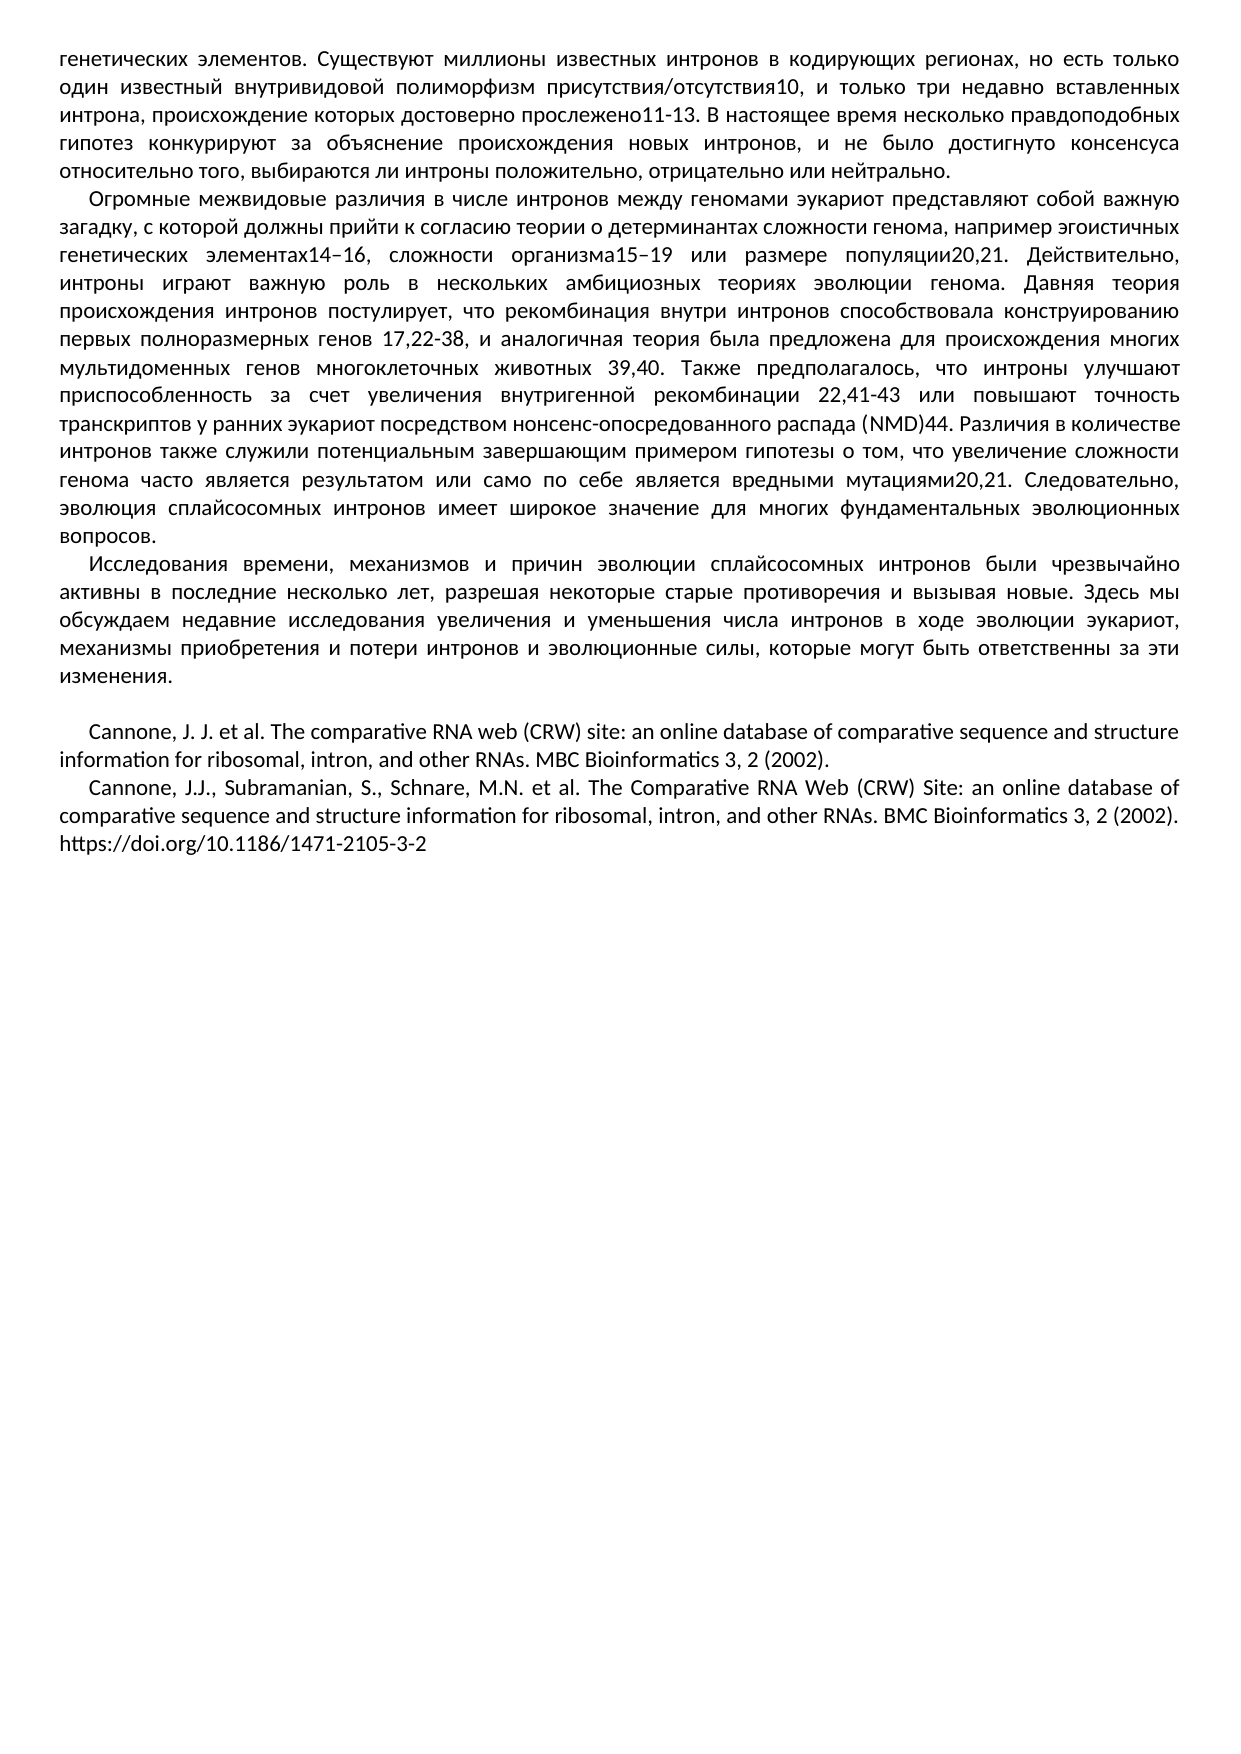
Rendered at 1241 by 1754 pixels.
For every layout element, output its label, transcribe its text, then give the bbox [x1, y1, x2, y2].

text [59, 44, 1181, 184]
text Cannone, J.J., Subramanian, S., Schnare, M.N. et al. The Comparative RNA Web (CRW) Site: an online database of comparative sequence and structure information for ribosomal, intron, and other RNAs. BMC Bioinformatics 3, 2 (2002). https://doi.org/10.1186/1471-2105-3-2 [59, 773, 1181, 857]
text Cannone, J. J. et al. The comparative RNA web (CRW) site: an online database of comparative sequence and structure information for ribosomal, intron, and other RNAs. MBC Bioinformatics 3, 2 (2002). [59, 717, 1181, 773]
text Исследования времени, механизмов и причин эволюции сплайсосомных интронов были чрезвычайно активны в последние несколько лет, разрешая некоторые старые противоречия и вызывая новые. Здесь мы обсуждаем недавние исследования увеличения и уменьшения числа интронов в ходе эволюции эукариот, механизмы приобретения и потери интронов и эволюционные силы, которые могут быть ответственны за эти изменения. [59, 549, 1181, 689]
text Огромные межвидовые различия в числе интронов между геномами эукариот представляют собой важную загадку, с которой должны прийти к согласию теории о детерминантах сложности генома, например эгоистичных генетических элементах14–16, сложности организма15–19 или размере популяции20,21. Действительно, интроны играют важную роль в нескольких амбициозных теориях эволюции генома. Давняя теория происхождения интронов постулирует, что рекомбинация внутри интронов способствовала конструированию первых полноразмерных генов 17,22-38, и аналогичная теория была предложена для происхождения многих мультидоменных генов многоклеточных животных 39,40. Также предполагалось, что интроны улучшают приспособленность за счет увеличения внутригенной рекомбинации 22,41-43 или повышают точность транскриптов у ранних эукариот посредством нонсенс-опосредованного распада (NMD)44. Различия в количестве интронов также служили потенциальным завершающим примером гипотезы о том, что увеличение сложности генома часто является результатом или само по себе является вредными мутациями20,21. Следовательно, эволюция сплайсосомных интронов имеет широкое значение для многих фундаментальных эволюционных вопросов. [59, 184, 1181, 549]
